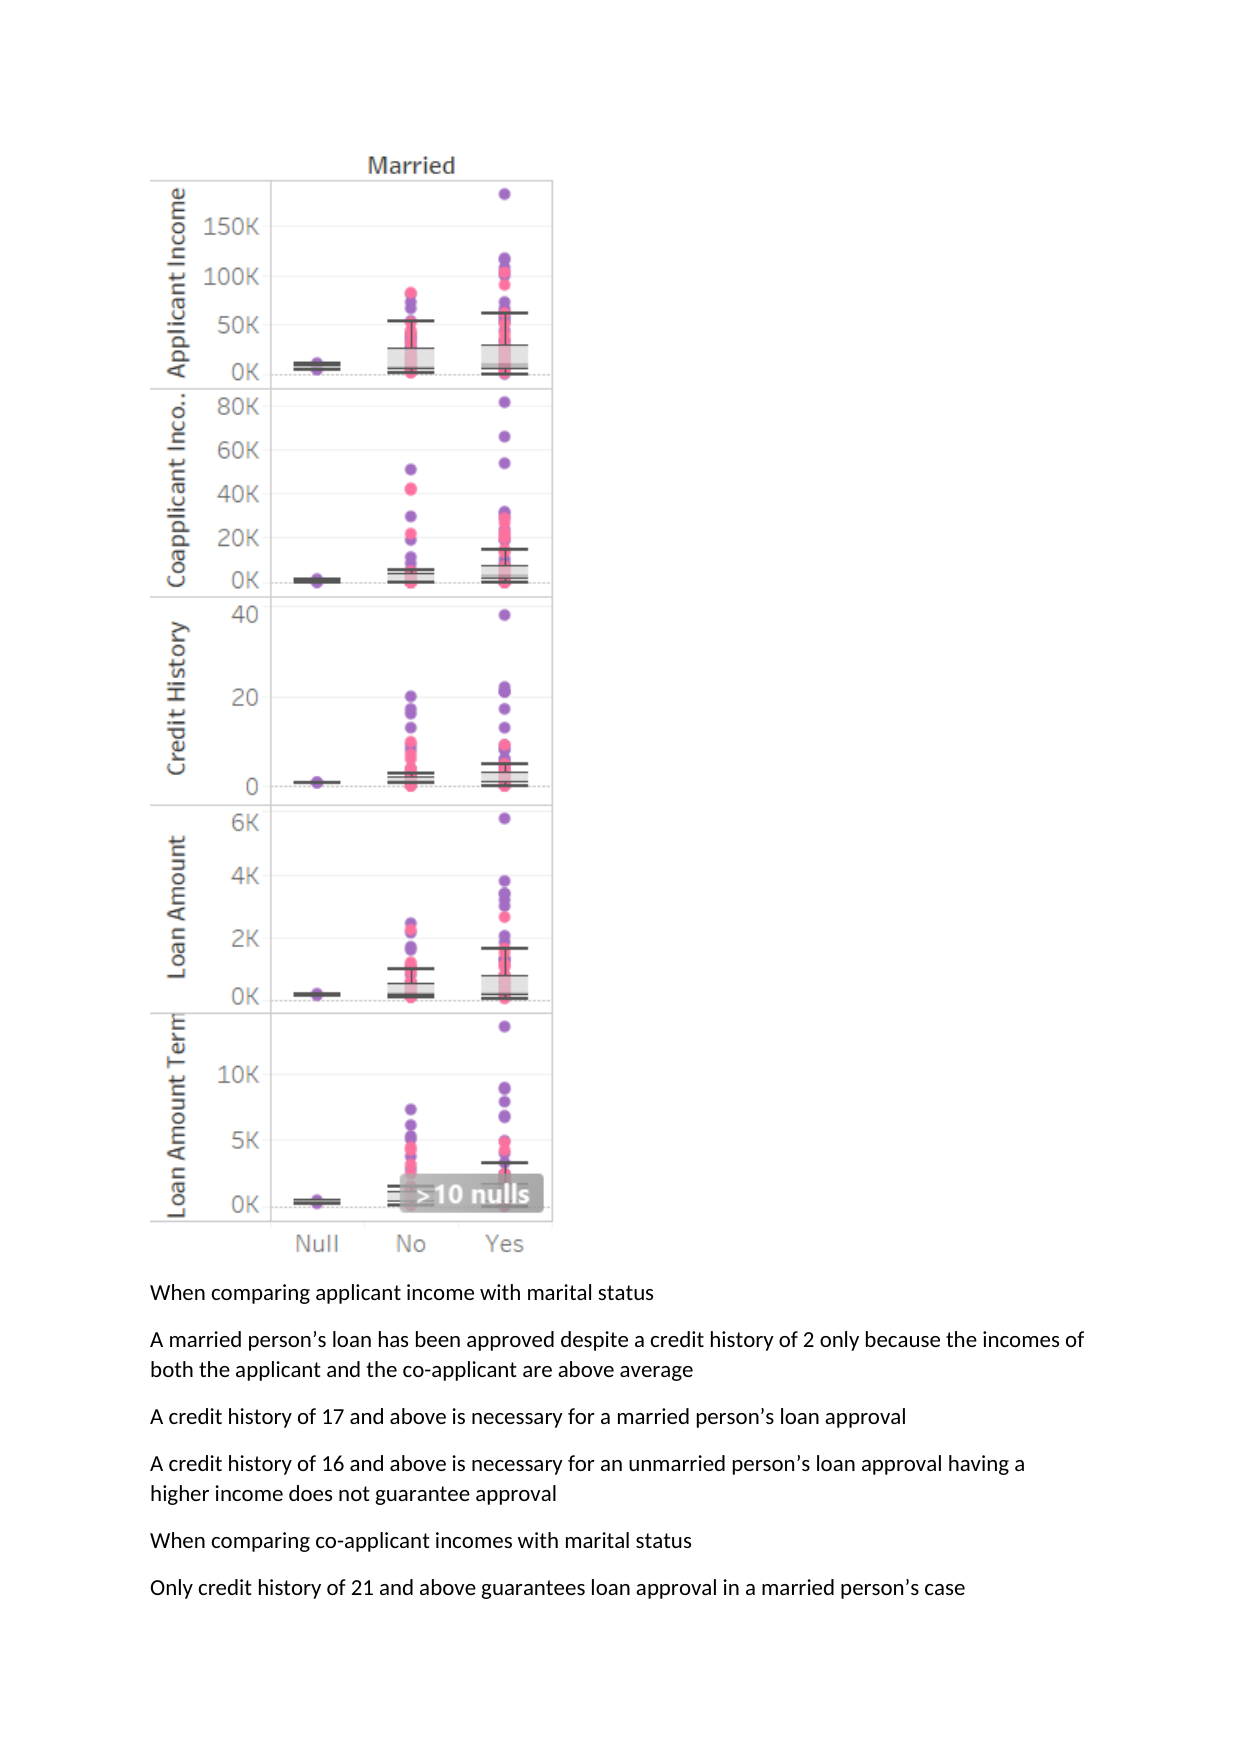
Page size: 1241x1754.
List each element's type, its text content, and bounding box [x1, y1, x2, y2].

text When comparing co-applicant incomes with marital status [150, 1526, 1090, 1554]
text A credit history of 16 and above is necessary for an unmarried person’s loan approval having a higher income does not guarantee approval [150, 1449, 1090, 1507]
text When comparing applicant income with marital status [150, 1278, 1090, 1306]
text A credit history of 17 and above is necessary for a married person’s loan approval [150, 1402, 1090, 1430]
text A married person’s loan has been approved despite a credit history of 2 only because the incomes of both the applicant and the co-applicant are above average [150, 1325, 1090, 1383]
text Only credit history of 21 and above guarantees loan approval in a married person’s case [150, 1573, 1090, 1601]
picture [150, 150, 569, 1260]
